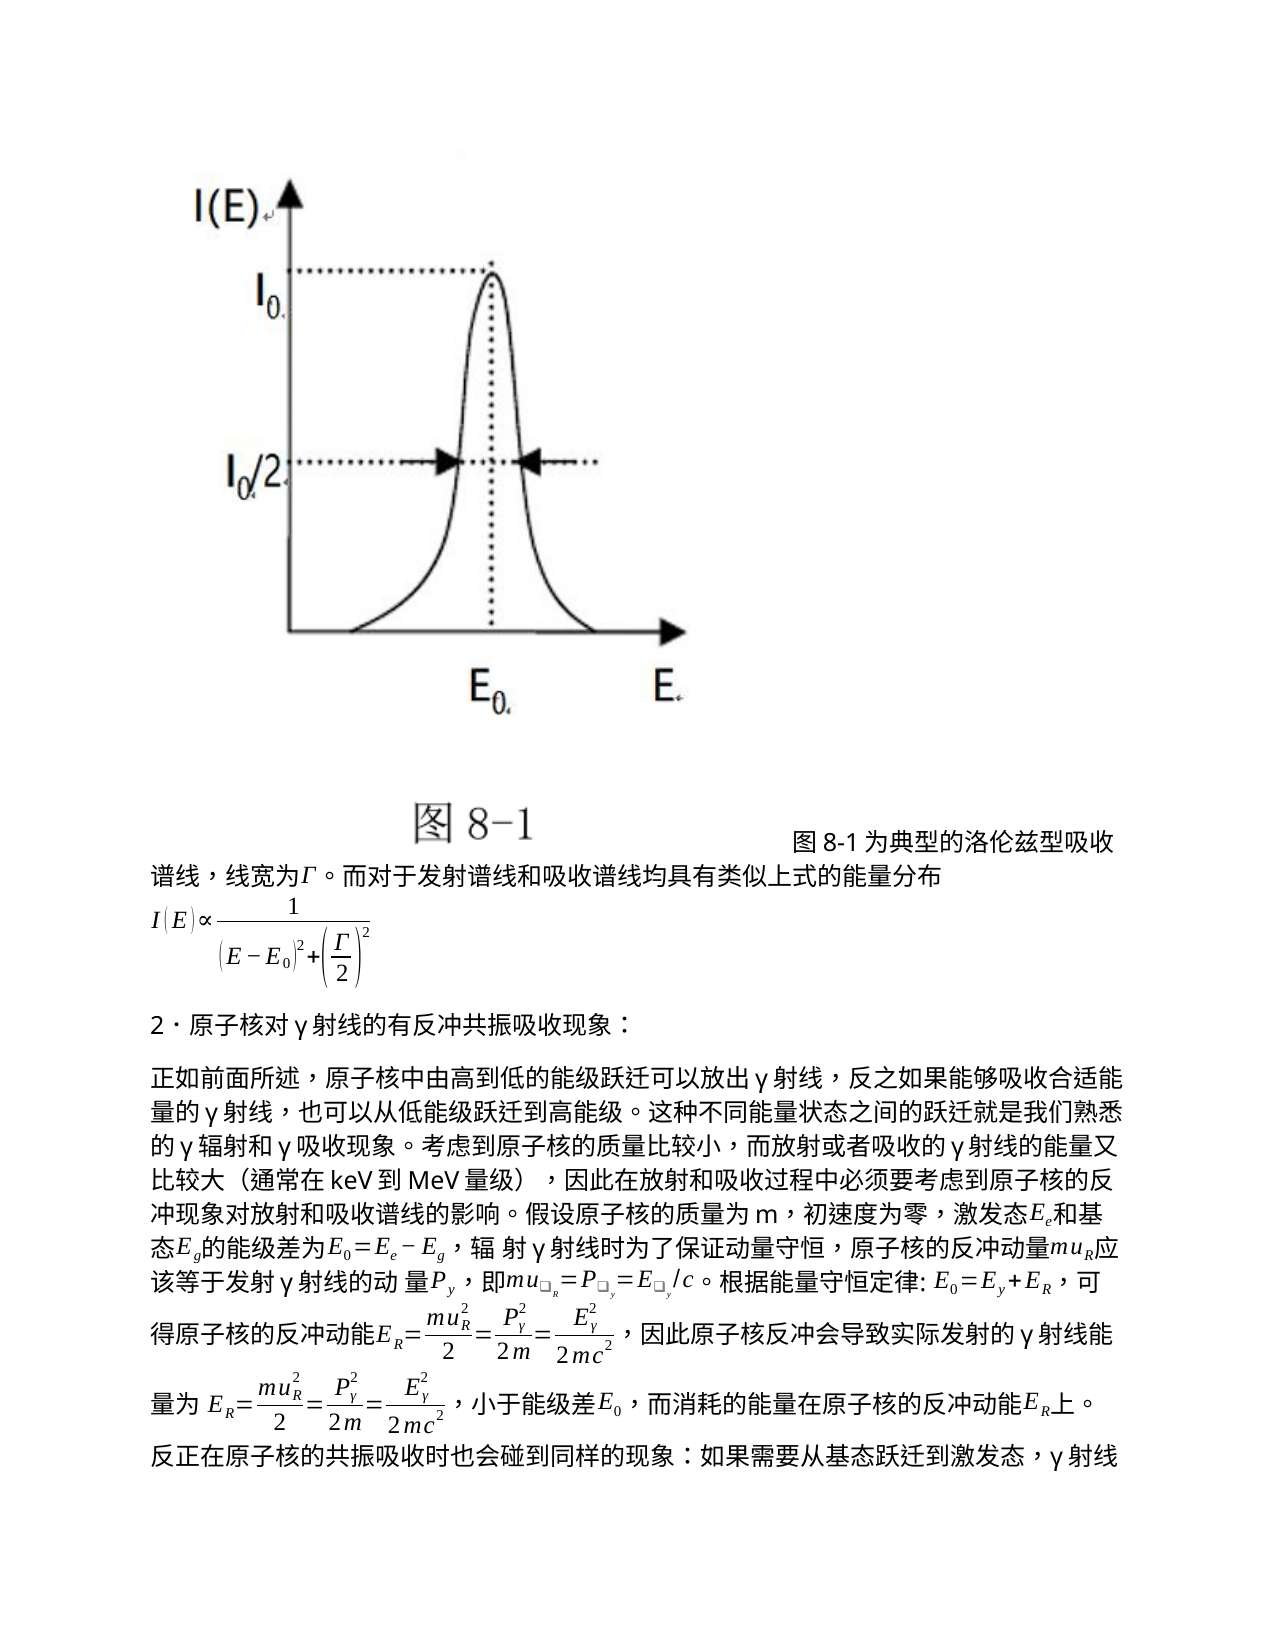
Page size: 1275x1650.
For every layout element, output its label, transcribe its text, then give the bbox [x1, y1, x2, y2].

picture [168, 150, 768, 851]
text 2．原子核对γ射线的有反冲共振吸收现象： [150, 1008, 1125, 1042]
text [150, 1061, 1125, 1473]
